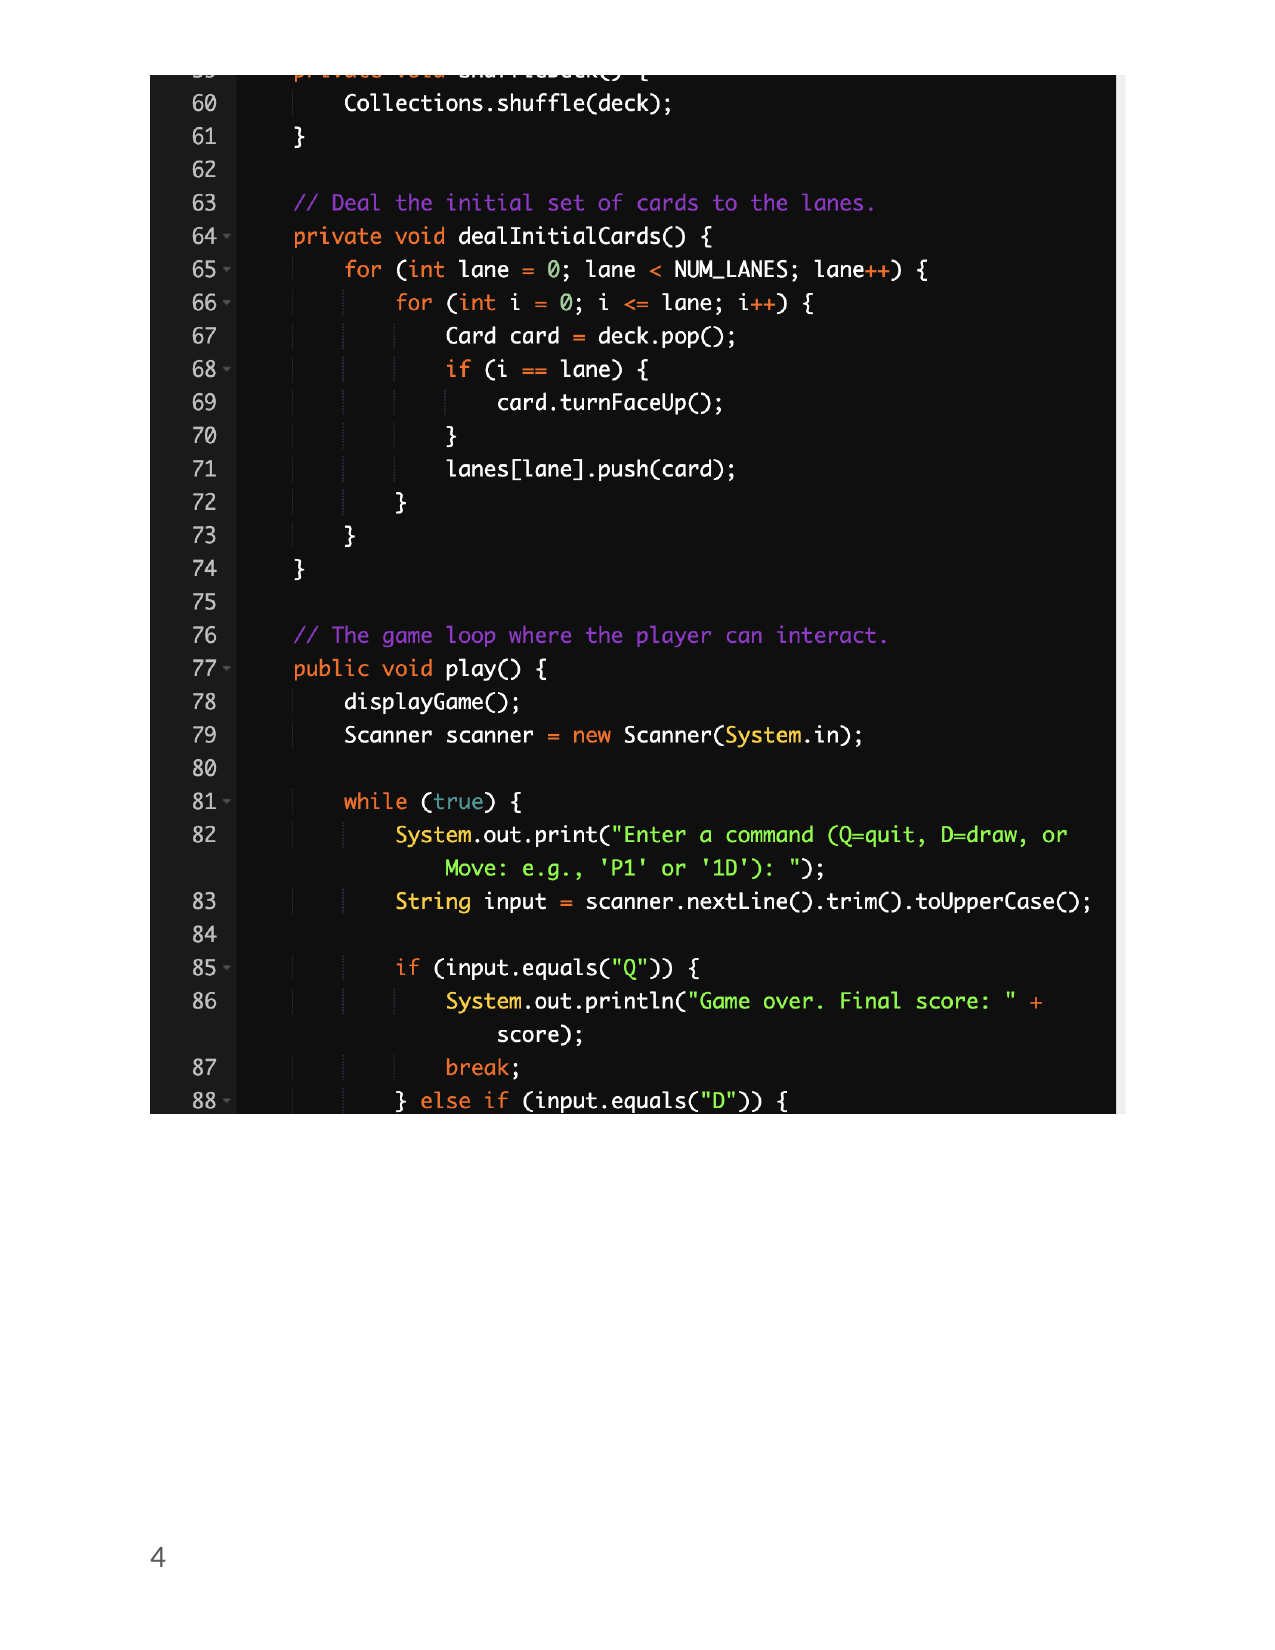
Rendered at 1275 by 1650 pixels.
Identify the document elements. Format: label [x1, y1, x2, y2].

picture [150, 75, 1125, 1114]
